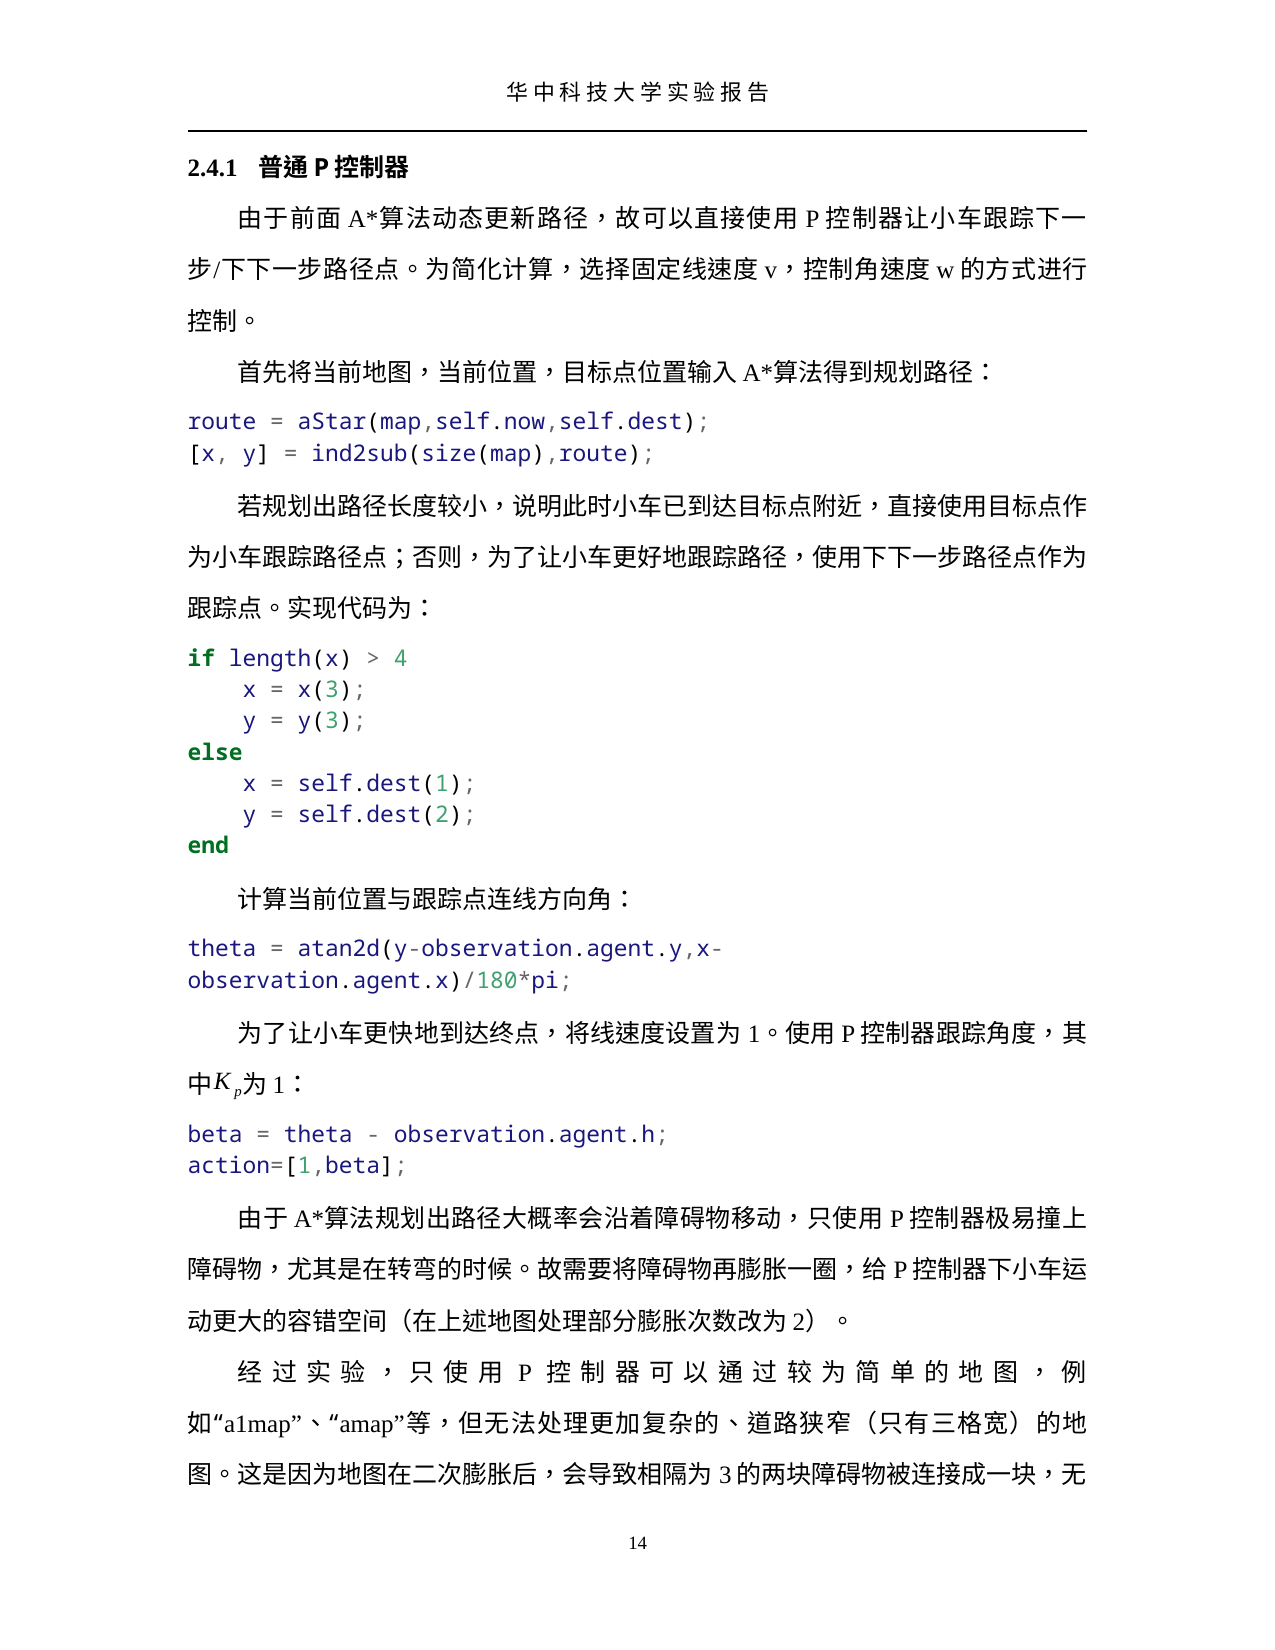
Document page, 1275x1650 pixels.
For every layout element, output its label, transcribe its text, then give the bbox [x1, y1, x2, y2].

text 为了让小车更快地到达终点，将线速度设置为1。使用P控制器跟踪角度，其中为1： [187, 1016, 1087, 1101]
text route = aStar(map,self.now,self.dest); [x, y] = ind2sub(size(map),route); [187, 405, 1087, 468]
text 由于前面A*算法动态更新路径，故可以直接使用P控制器让小车跟踪下一步/下下一步路径点。为简化计算，选择固定线速度v，控制角速度w的方式进行控制。 [187, 201, 1087, 337]
subtitle 普通P控制器 [187, 150, 1087, 184]
text 若规划出路径长度较小，说明此时小车已到达目标点附近，直接使用目标点作为小车跟踪路径点；否则，为了让小车更好地跟踪路径，使用下下一步路径点作为跟踪点。实现代码为： [187, 488, 1087, 625]
text if length(x) > 4 x = x(3); y = y(3); else x = self.dest(1); y = self.dest(2); end [187, 642, 1087, 860]
text theta = atan2d(y-observation.agent.y,x-observation.agent.x)/180*pi; [187, 932, 1087, 995]
text beta = theta - observation.agent.h; action=[1,beta]; [187, 1118, 1087, 1180]
text 由于A*算法规划出路径大概率会沿着障碍物移动，只使用P控制器极易撞上障碍物，尤其是在转弯的时候。故需要将障碍物再膨胀一圈，给P控制器下小车运动更大的容错空间（在上述地图处理部分膨胀次数改为2）。 [187, 1201, 1087, 1337]
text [187, 1354, 1087, 1490]
text 首先将当前地图，当前位置，目标点位置输入A*算法得到规划路径： [187, 354, 1087, 388]
text 计算当前位置与跟踪点连线方向角： [187, 881, 1087, 915]
